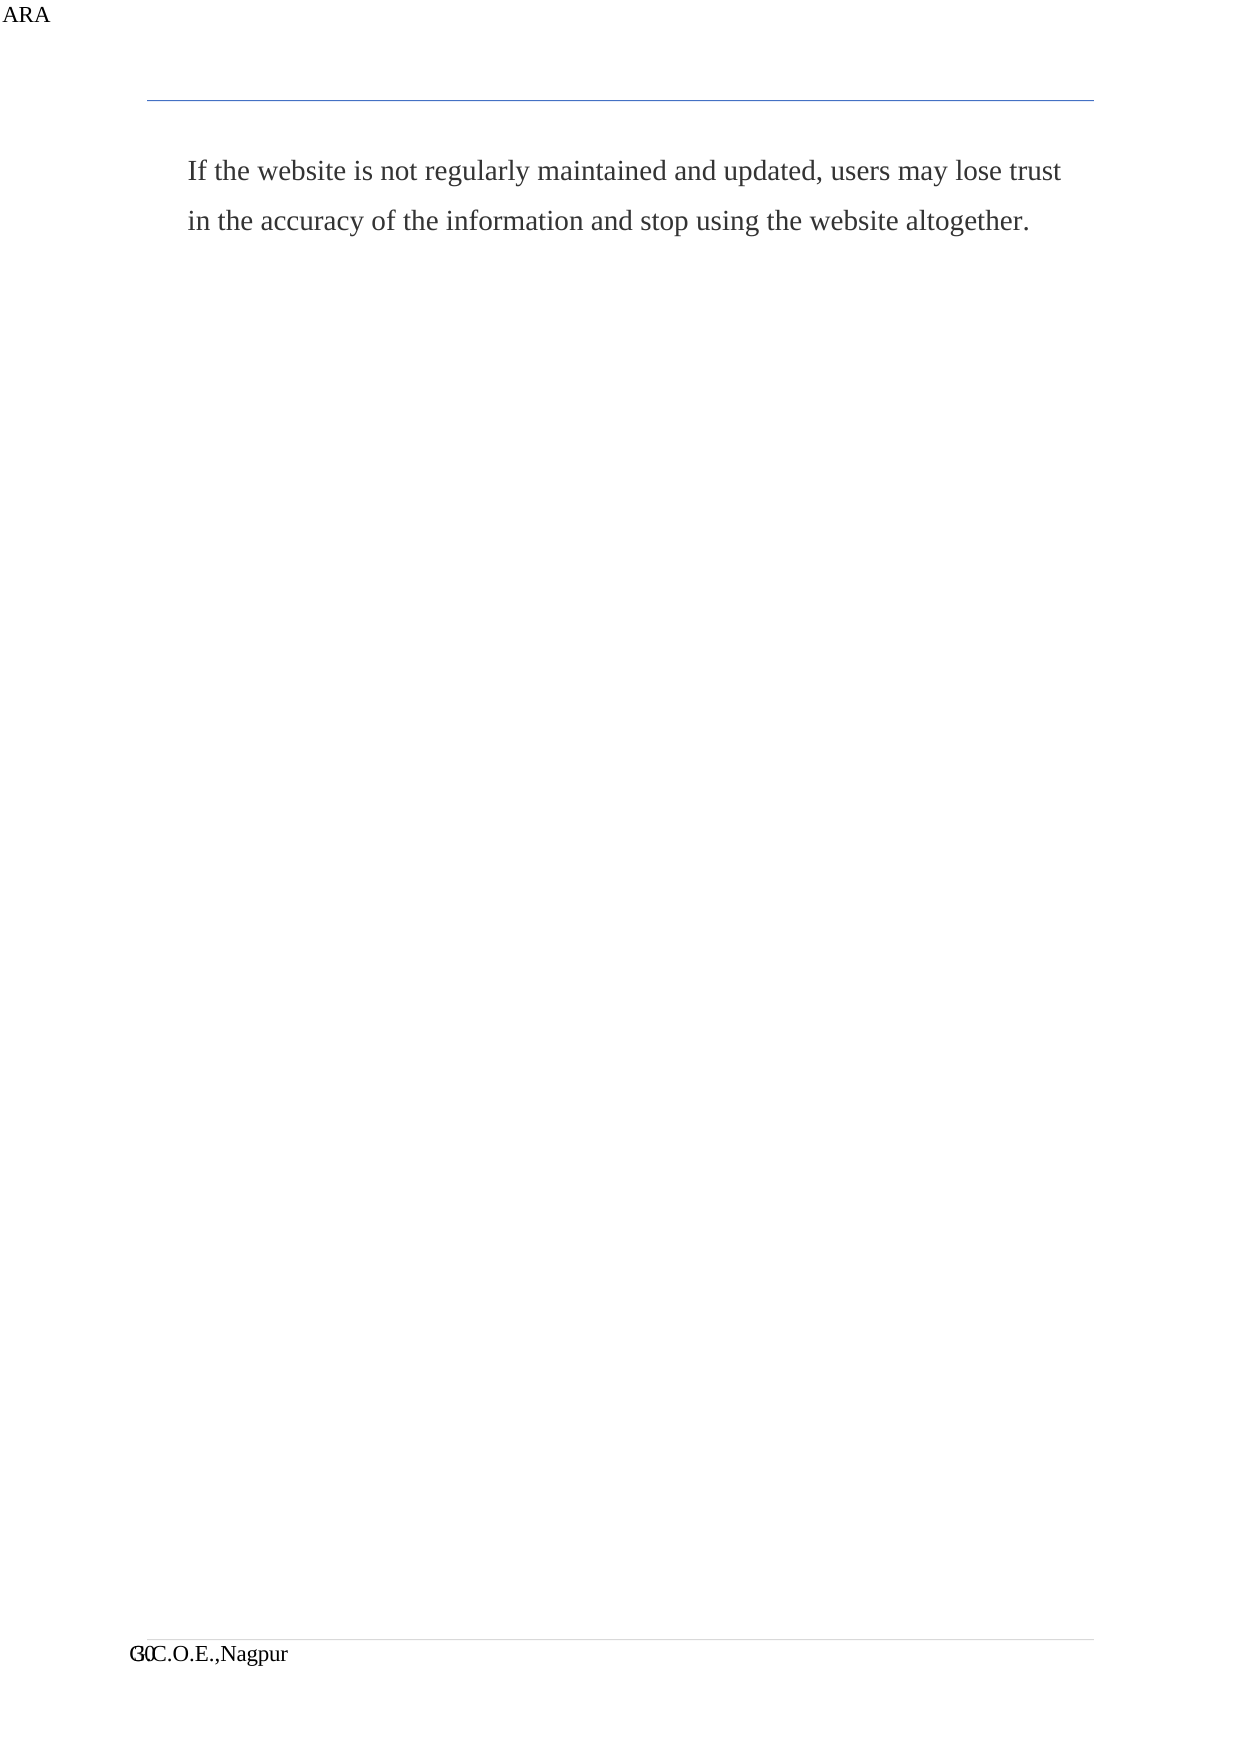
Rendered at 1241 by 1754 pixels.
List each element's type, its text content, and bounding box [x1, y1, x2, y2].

text If the website is not regularly maintained and updated, users may lose trust in the accuracy of the information and stop using the website altogether. [187, 153, 1084, 237]
